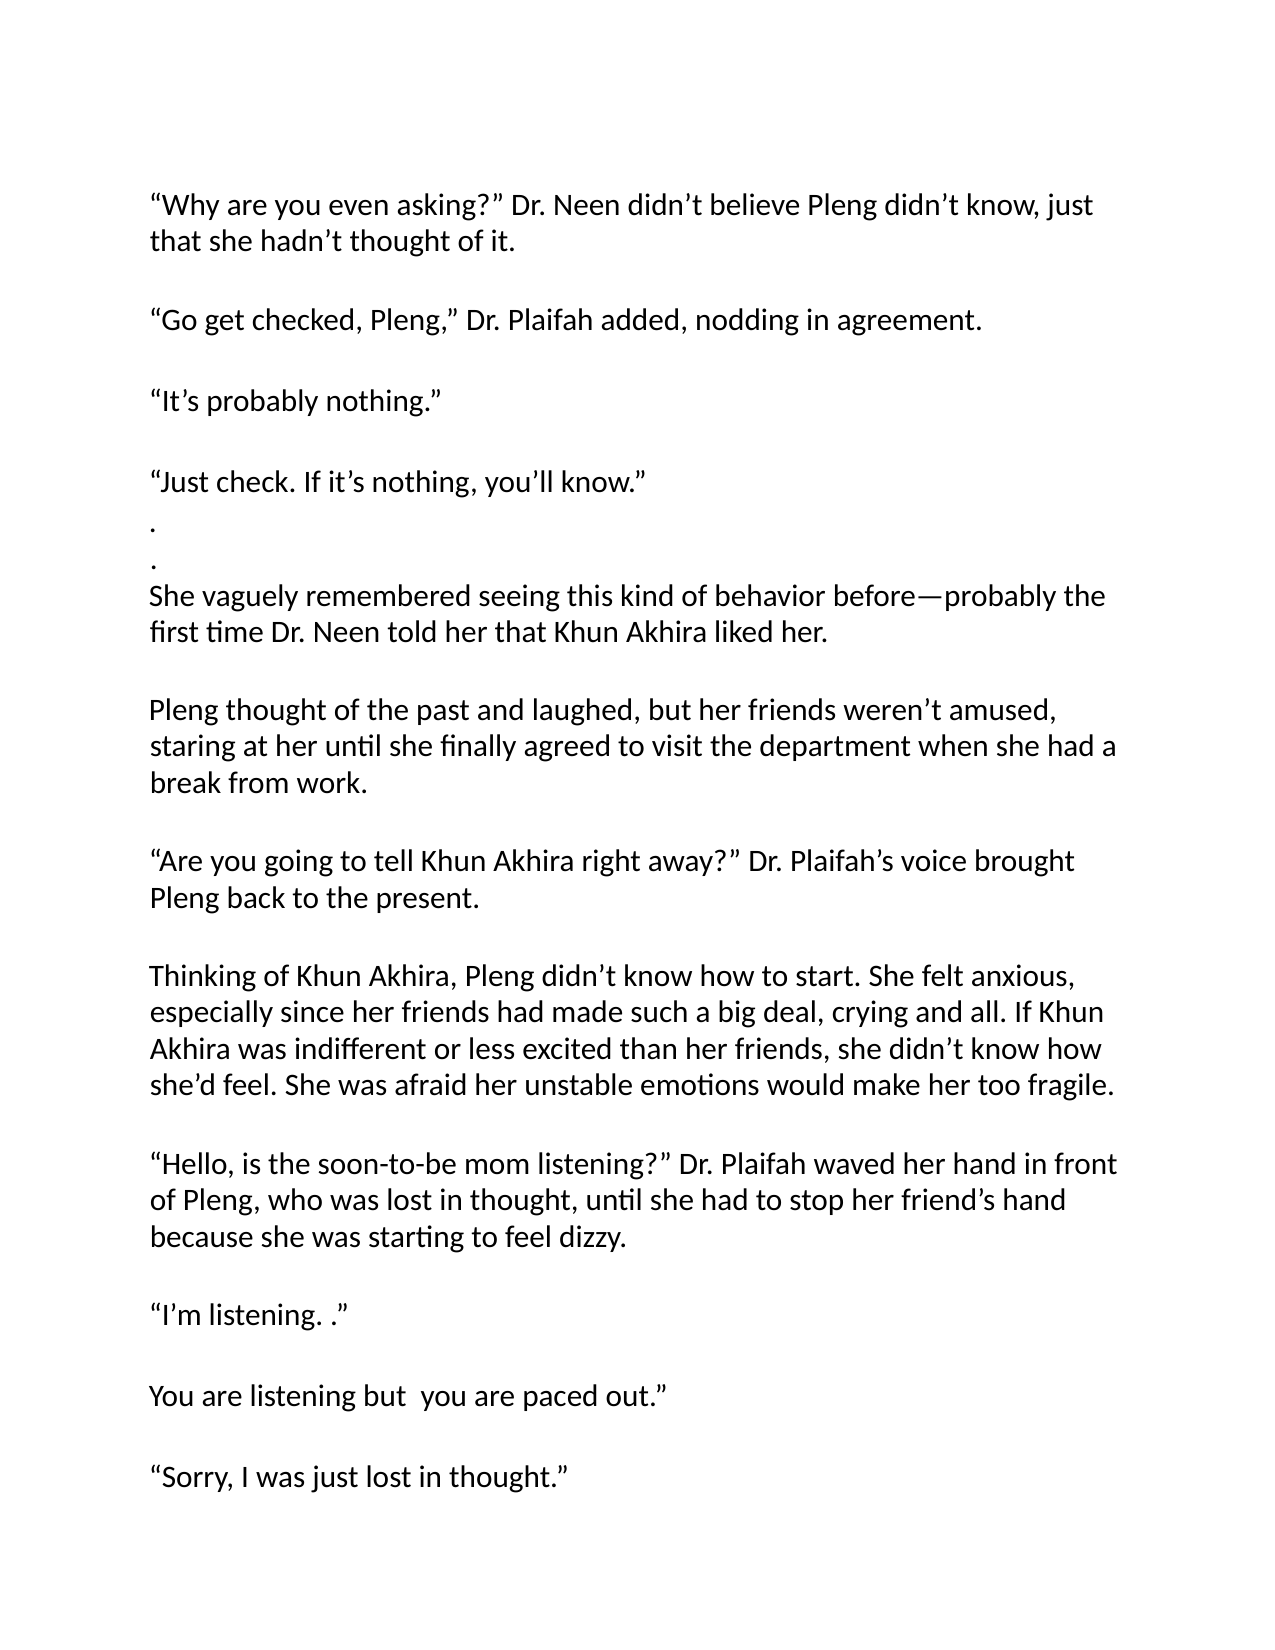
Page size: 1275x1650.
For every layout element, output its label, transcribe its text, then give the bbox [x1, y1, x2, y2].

text “Go get checked, Pleng,” Dr. Plaifah added, nodding in agreement. [148, 301, 1125, 337]
text “Just check. If it’s nothing, you’ll know.” [148, 463, 1125, 500]
text “Why are you even asking?” Dr. Neen didn’t believe Pleng didn’t know, just that she hadn’t thought of it. [148, 186, 1125, 259]
text “Sorry, I was just lost in thought.” [148, 1459, 1125, 1495]
text You are listening but you are paced out.” [148, 1377, 1125, 1414]
text “It’s probably nothing.” [148, 382, 1125, 419]
text Pleng thought of the past and laughed, but her friends weren’t amused, staring at her until she finally agreed to visit the department when she had a break from work. [148, 691, 1125, 801]
text “Are you going to tell Khun Akhira right away?” Dr. Plaifah’s voice brought Pleng back to the present. [148, 843, 1125, 916]
text . . [148, 504, 171, 577]
text She vaguely remembered seeing this kind of behavior before—probably the first time Dr. Neen told her that Khun Akhira liked her. [148, 577, 1125, 650]
text “Hello, is the soon-to-be mom listening?” Dr. Plaifah waved her hand in front of Pleng, who was lost in thought, until she had to stop her friend’s hand because she was starting to feel dizzy. [148, 1145, 1125, 1255]
text Thinking of Khun Akhira, Pleng didn’t know how to start. She felt anxious, especially since her friends had made such a big deal, crying and all. If Khun Akhira was indifferent or less excited than her friends, she didn’t know how she’d feel. She was afraid her unstable emotions would make her too fragile. [148, 957, 1125, 1104]
text “I’m listening. .” [148, 1296, 1125, 1333]
